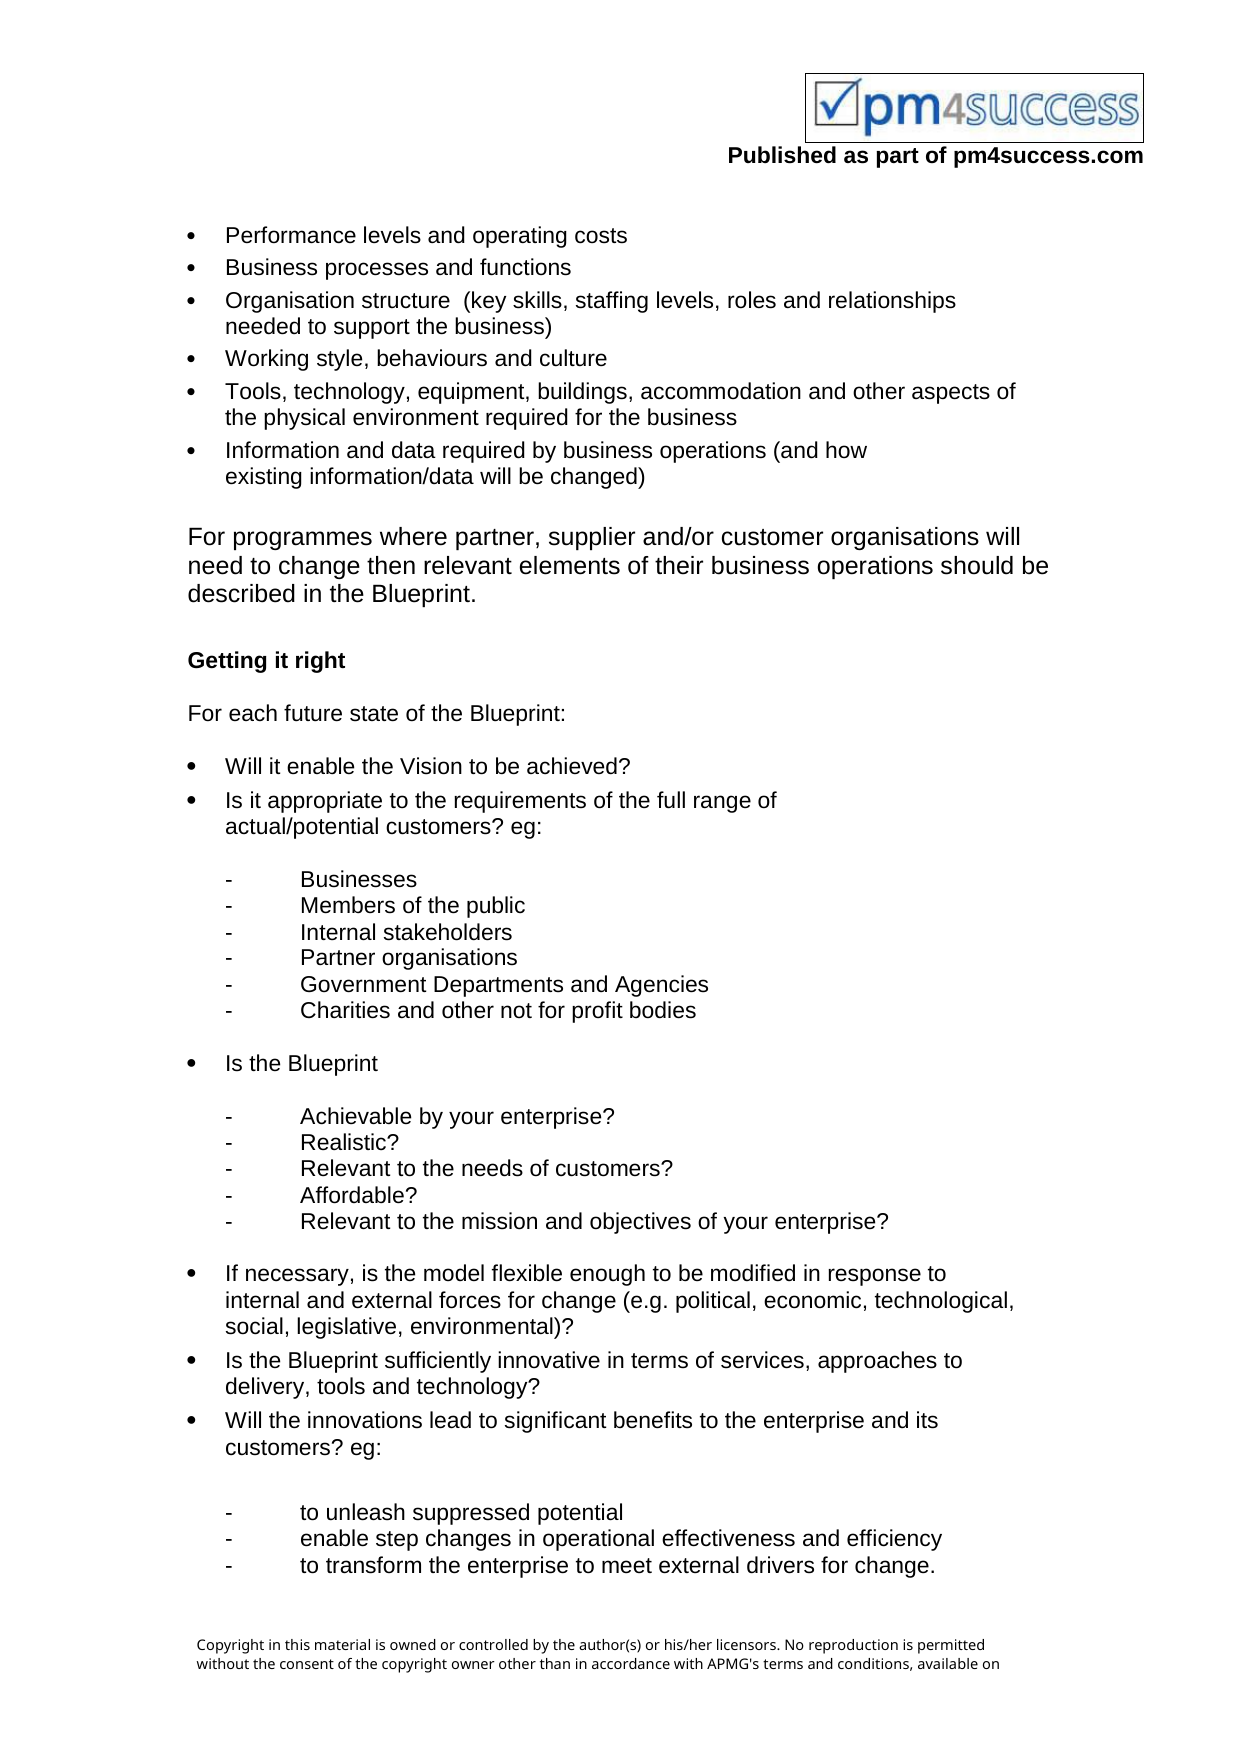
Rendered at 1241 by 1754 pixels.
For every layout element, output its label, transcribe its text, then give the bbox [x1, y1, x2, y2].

picture [806, 74, 1143, 142]
list If necessary, is the model flexible enough to be modified in response to internal and external forces for change (e.g. political, economic, technological, social, legislative, environmental)? [187, 1261, 1028, 1339]
list Partner organisations [225, 945, 1155, 971]
list Tools, technology, equipment, buildings, accommodation and other aspects of the physical environment required for the business [187, 379, 1016, 431]
list Internal stakeholders [225, 918, 1155, 945]
list Realistic? [225, 1129, 1155, 1155]
list Working style, behaviours and culture [187, 345, 1155, 372]
list Business processes and functions [187, 254, 1155, 281]
list Performance levels and operating costs [187, 222, 1155, 248]
list Government Departments and Agencies [225, 971, 1155, 997]
list Organisation structure (key skills, staffing levels, roles and relationships needed to support the business) [187, 287, 1039, 339]
list Will the innovations lead to significant benefits to the enterprise and its customers? eg: [187, 1407, 938, 1460]
list Achievable by your enterprise? [225, 1103, 1155, 1129]
list Is the Blueprint sufficiently innovative in terms of services, approaches to delivery, tools and technology? [187, 1347, 963, 1400]
list to transform the enterprise to meet external drivers for change. [225, 1552, 1155, 1578]
text For programmes where partner, supplier and/or customer organisations will need to change then relevant elements of their business operations should be described in the Blueprint. [187, 522, 1052, 608]
subtitle Getting it right [187, 647, 1155, 673]
list Affordable? [225, 1182, 1155, 1208]
list enable step changes in operational effectiveness and efficiency [225, 1525, 1155, 1552]
list to unleash suppressed potential [225, 1499, 1155, 1525]
list Is it appropriate to the requirements of the full range of actual/potential customers? eg: [187, 787, 937, 840]
list Information and data required by business operations (and how existing information/data will be changed) [187, 437, 951, 489]
list Businesses [225, 866, 1155, 892]
list Members of the public [225, 892, 1155, 918]
list Relevant to the needs of customers? [225, 1155, 1155, 1182]
list Is the Blueprint [187, 1050, 1155, 1077]
list Relevant to the mission and objectives of your enterprise? [225, 1208, 1155, 1234]
list Charities and other not for profit bodies [225, 997, 1155, 1024]
text For each future state of the Blueprint: [187, 700, 1155, 726]
list Will it enable the Vision to be achieved? [187, 753, 1155, 779]
